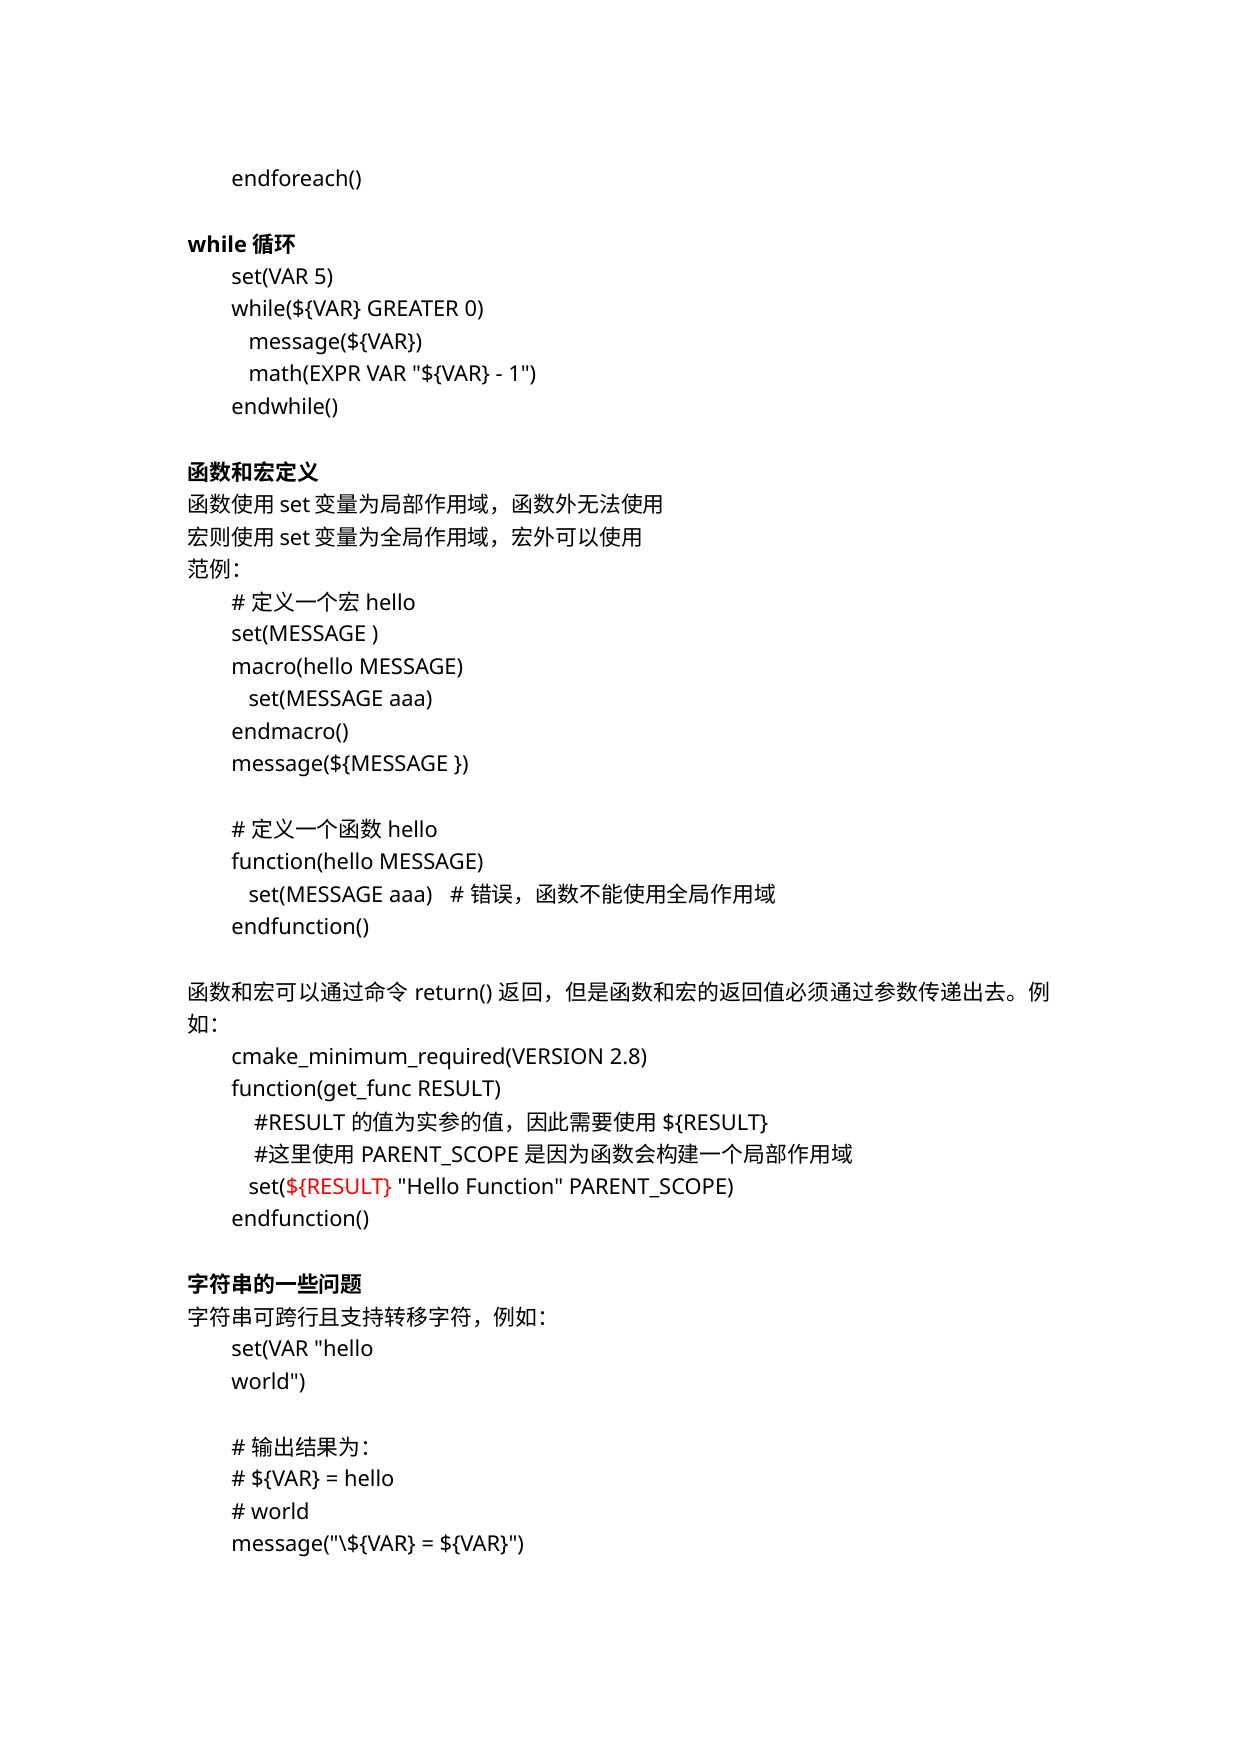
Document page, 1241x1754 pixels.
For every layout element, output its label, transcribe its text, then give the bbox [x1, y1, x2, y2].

text message("\${VAR} = ${VAR}") [187, 1527, 1053, 1559]
text # world [187, 1494, 1053, 1527]
text set(MESSAGE aaa) # 错误，函数不能使用全局作用域 [187, 877, 1053, 909]
text set(MESSAGE aaa) [187, 682, 1053, 714]
text message(${VAR}) [187, 324, 1053, 357]
text set(MESSAGE ) [187, 617, 1053, 649]
text set(VAR "hello [187, 1332, 1053, 1364]
text 字符串的一些问题 [187, 1267, 1053, 1299]
text function(hello MESSAGE) [187, 844, 1053, 877]
text macro(hello MESSAGE) [187, 649, 1053, 682]
text 函数使用set变量为局部作用域，函数外无法使用 [187, 487, 1053, 519]
text while 循环 [187, 227, 1053, 259]
text 宏则使用set变量为全局作用域，宏外可以使用 [187, 519, 1053, 552]
text 函数和宏定义 [187, 454, 1053, 487]
text #这里使用 PARENT_SCOPE 是因为函数会构建一个局部作用域 [187, 1137, 1053, 1169]
text message(${MESSAGE }) [187, 747, 1053, 779]
text world") [187, 1364, 1053, 1397]
text set(VAR 5) [187, 259, 1053, 292]
text # 定义一个宏 hello [187, 584, 1053, 617]
text # 输出结果为： [187, 1429, 1053, 1462]
text math(EXPR VAR "${VAR} - 1") [187, 357, 1053, 389]
text while(${VAR} GREATER 0) [187, 292, 1053, 324]
text #RESULT 的值为实参的值，因此需要使用 ${RESULT} [187, 1104, 1053, 1137]
text endfunction() [187, 1202, 1053, 1234]
text endmacro() [187, 714, 1053, 747]
text # ${VAR} = hello [187, 1462, 1053, 1494]
text 函数和宏可以通过命令 return() 返回，但是函数和宏的返回值必须通过参数传递出去。例如： [187, 974, 1053, 1039]
text endwhile() [187, 389, 1053, 422]
text cmake_minimum_required(VERSION 2.8) [187, 1039, 1053, 1072]
text set(${RESULT} "Hello Function" PARENT_SCOPE) [187, 1169, 1053, 1202]
text 字符串可跨行且支持转移字符，例如： [187, 1299, 1053, 1332]
text endforeach() [187, 162, 1053, 194]
text function(get_func RESULT) [187, 1072, 1053, 1104]
text 范例： [187, 552, 1053, 584]
text # 定义一个函数 hello [187, 812, 1053, 844]
text endfunction() [187, 909, 1053, 942]
